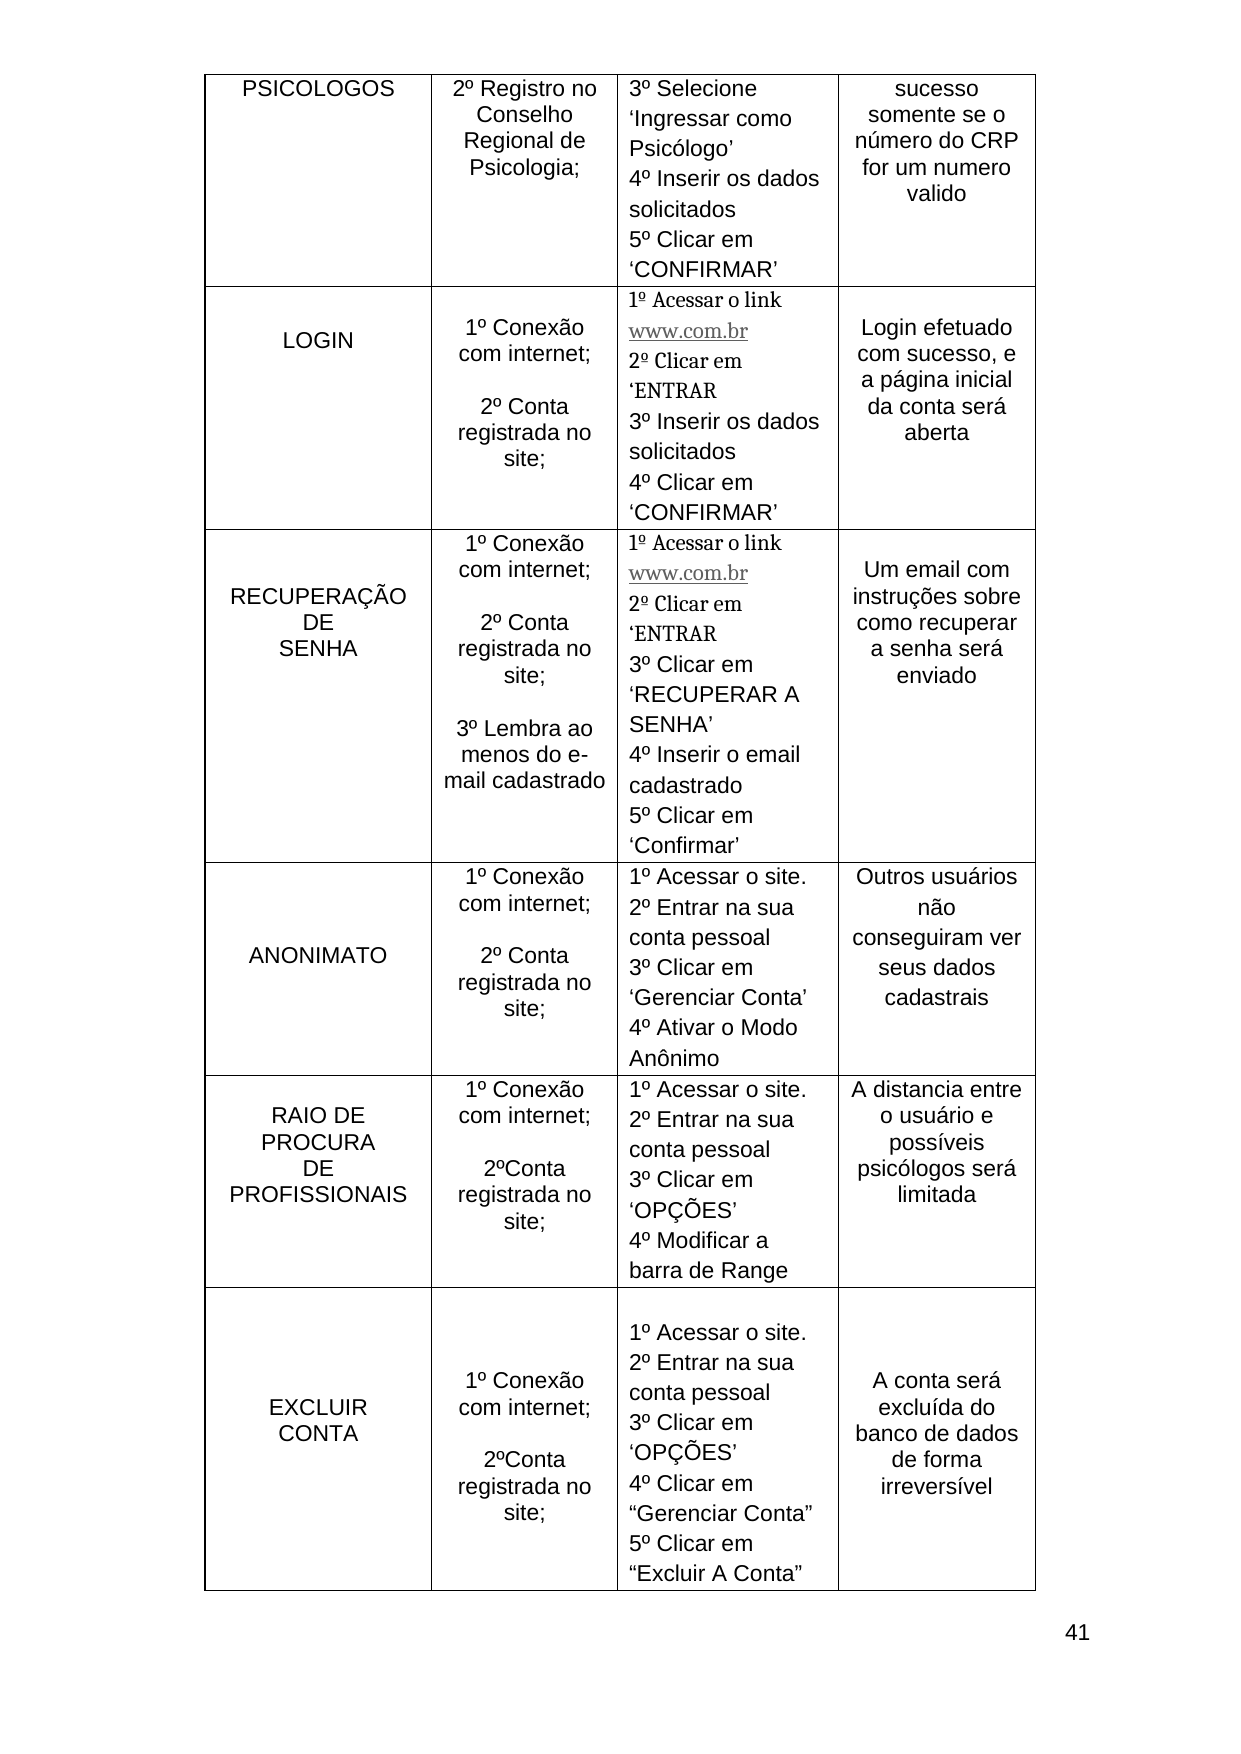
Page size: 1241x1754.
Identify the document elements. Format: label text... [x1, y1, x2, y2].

table_cell A distancia entre o usuário e possíveis psicólogos será limitada [839, 1076, 1035, 1287]
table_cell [618, 75, 838, 286]
table_cell Um email com instruções sobre como recuperar a senha será enviado [839, 530, 1035, 862]
table_cell 1º Conexão com internet; 2º Conta registrada no site; [432, 287, 617, 529]
table_cell Outros usuários não conseguiram ver seus dados cadastrais [839, 863, 1035, 1075]
table_cell 1º Acessar o link www.com.br 2º Clicar em ‘ENTRAR 3º Inserir os dados solicitados 4º Clicar em ‘CONFIRMAR’ [618, 287, 838, 529]
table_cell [618, 1288, 838, 1590]
table_cell ANONIMATO [206, 863, 431, 1075]
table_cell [839, 75, 1035, 286]
table_cell LOGIN [206, 287, 431, 529]
table_cell 1º Conexão com internet; 2º Conta registrada no site; 3º Lembra ao menos do e-mail cadastrado [432, 530, 617, 862]
table_cell EXCLUIR CONTA [206, 1288, 431, 1590]
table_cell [432, 75, 617, 286]
table_cell 1º Acessar o link www.com.br 2º Clicar em ‘ENTRAR 3º Clicar em ‘RECUPERAR A SENHA’ 4º Inserir o email cadastrado 5º Clicar em ‘Confirmar’ [618, 530, 838, 862]
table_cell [432, 1288, 617, 1590]
table_cell 1º Conexão com internet; 2º Conta registrada no site; [432, 863, 617, 1075]
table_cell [839, 1288, 1035, 1590]
table_cell Login efetuado com sucesso, e a página inicial da conta será aberta [839, 287, 1035, 529]
table_cell 1º Acessar o site. 2º Entrar na sua conta pessoal 3º Clicar em ‘Gerenciar Conta’ 4º Ativar o Modo Anônimo [618, 863, 838, 1075]
table_cell 1º Conexão com internet; 2ºConta registrada no site; [432, 1076, 617, 1287]
table_cell RECUPERAÇÃO DE SENHA [206, 530, 431, 862]
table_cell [206, 75, 431, 286]
table_cell RAIO DE PROCURA DE PROFISSIONAIS [206, 1076, 431, 1287]
table_cell 1º Acessar o site. 2º Entrar na sua conta pessoal 3º Clicar em ‘OPÇÕES’ 4º Modificar a barra de Range [618, 1076, 838, 1287]
